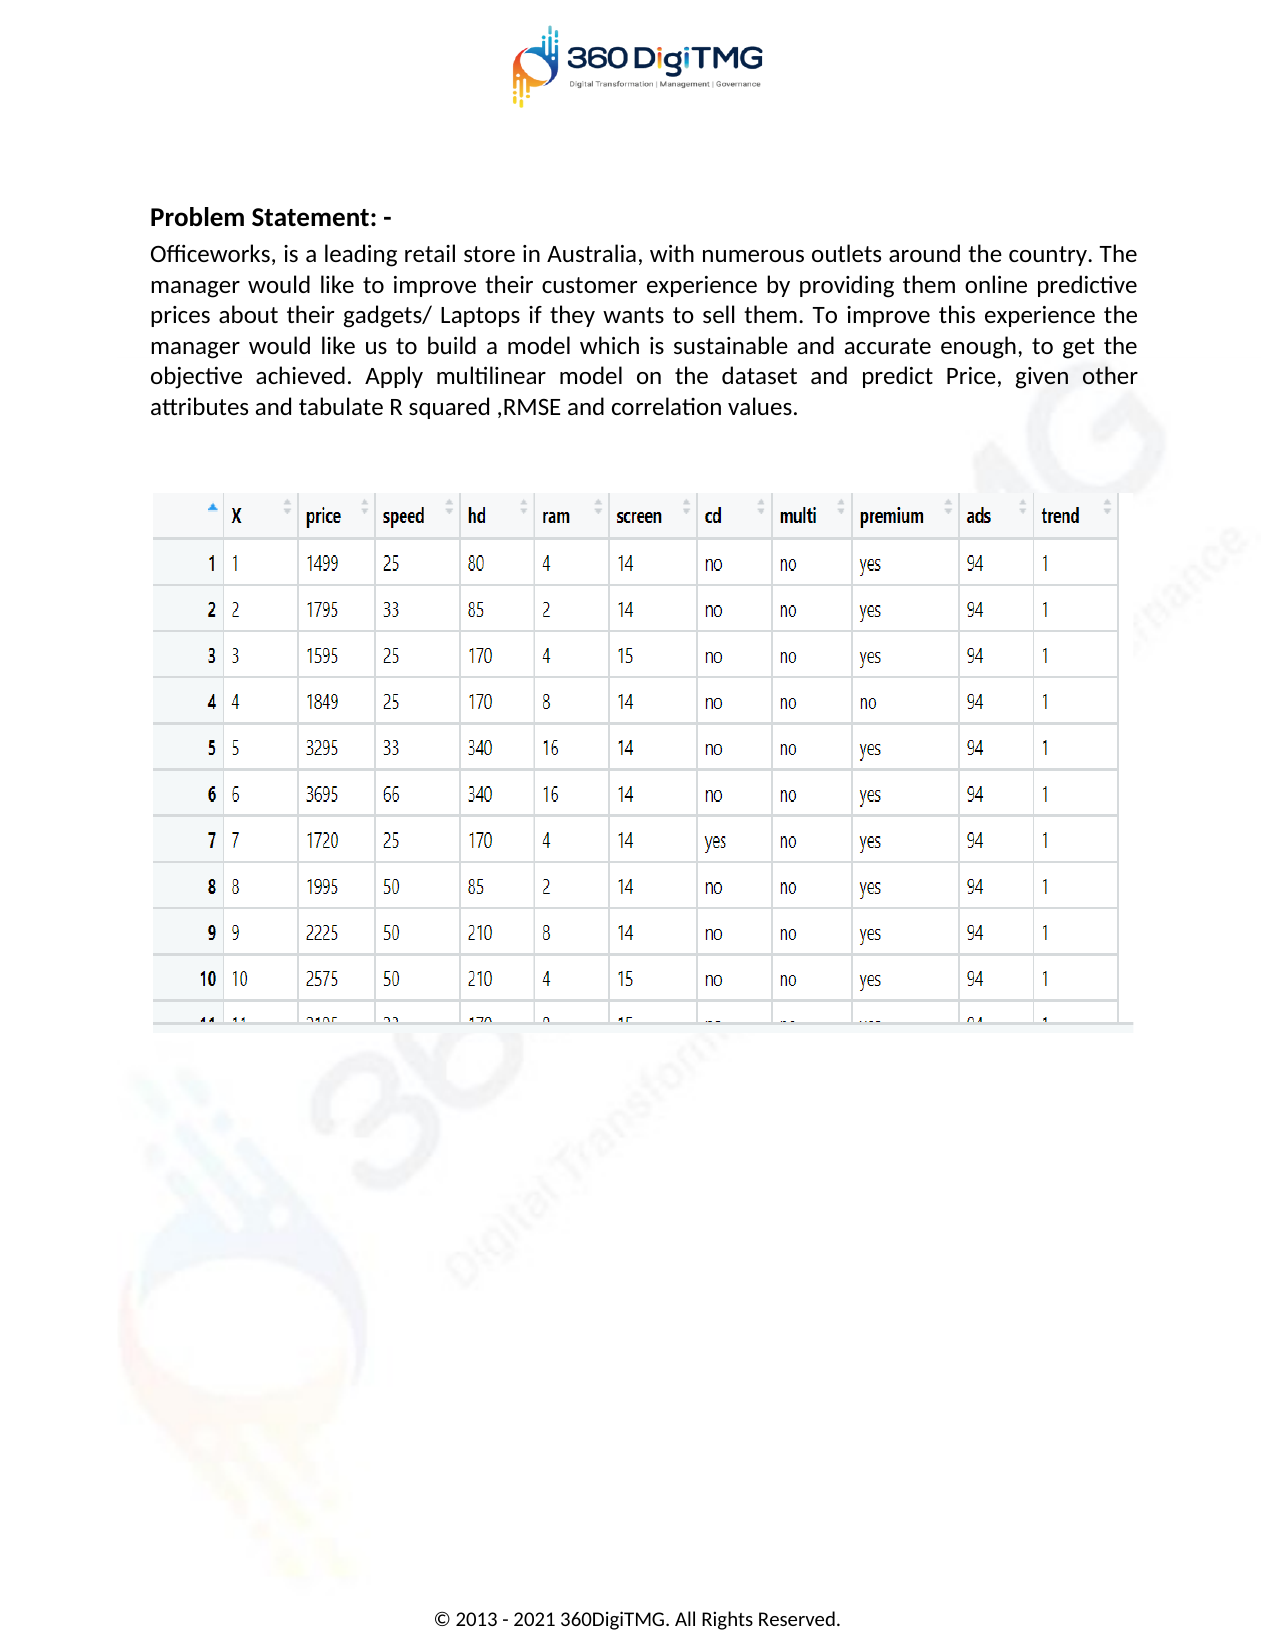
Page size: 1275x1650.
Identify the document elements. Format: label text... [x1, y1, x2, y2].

text Officeworks, is a leading retail store in Australia, with numerous outlets around the country. The manager would like to improve their customer experience by providing them online predictive prices about their gadgets/ Laptops if they wants to sell them. To improve this experience the manager would like us to build a model which is sustainable and accurate enough, to get the objective achieved. Apply multilinear model on the dataset and predict Price, given other attributes and tabulate R squared ,RMSE and correlation values. [150, 238, 1139, 422]
text Problem Statement: - [150, 201, 1139, 233]
picture [512, 25, 763, 108]
picture [117, 356, 1261, 1596]
